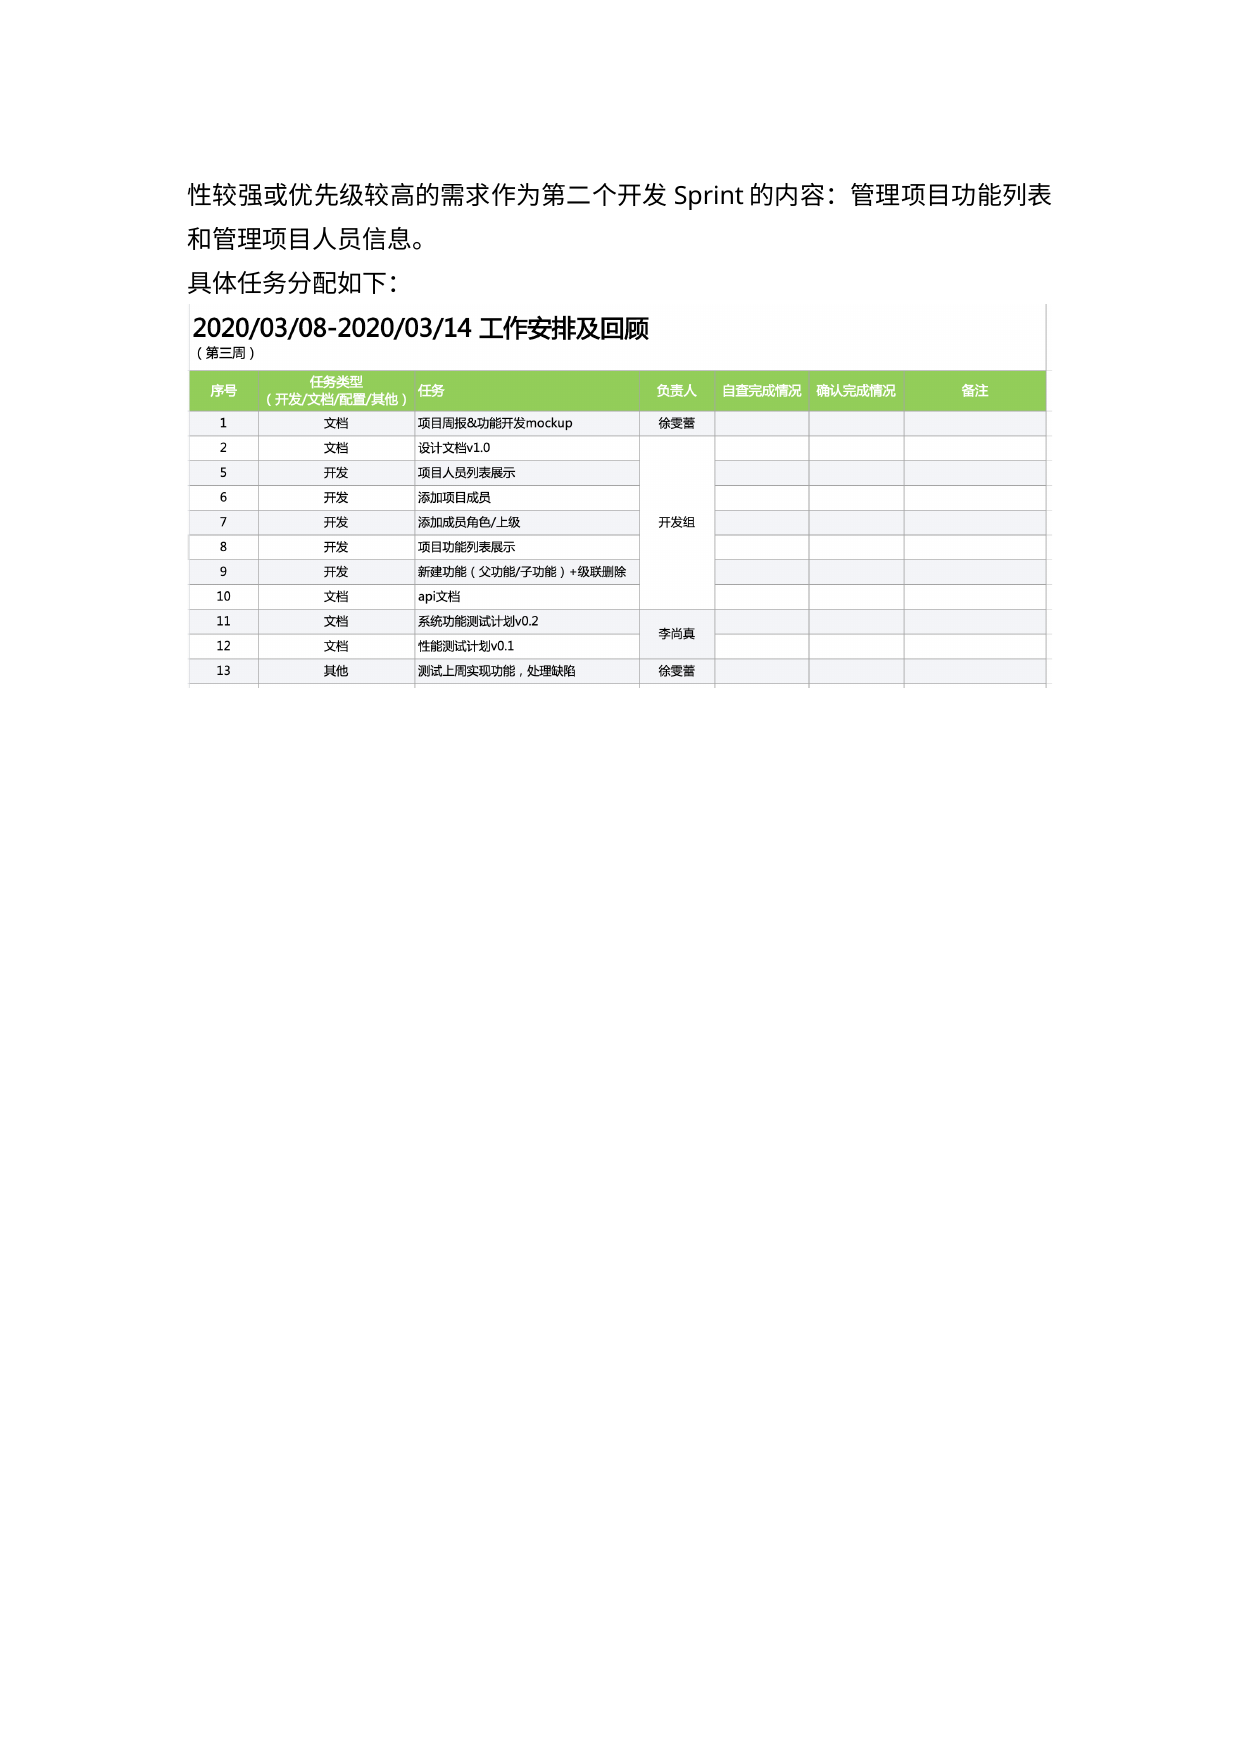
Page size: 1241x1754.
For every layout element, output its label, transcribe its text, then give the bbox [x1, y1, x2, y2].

picture [187, 304, 1053, 688]
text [187, 172, 1053, 260]
text 具体任务分配如下： [187, 260, 1053, 304]
